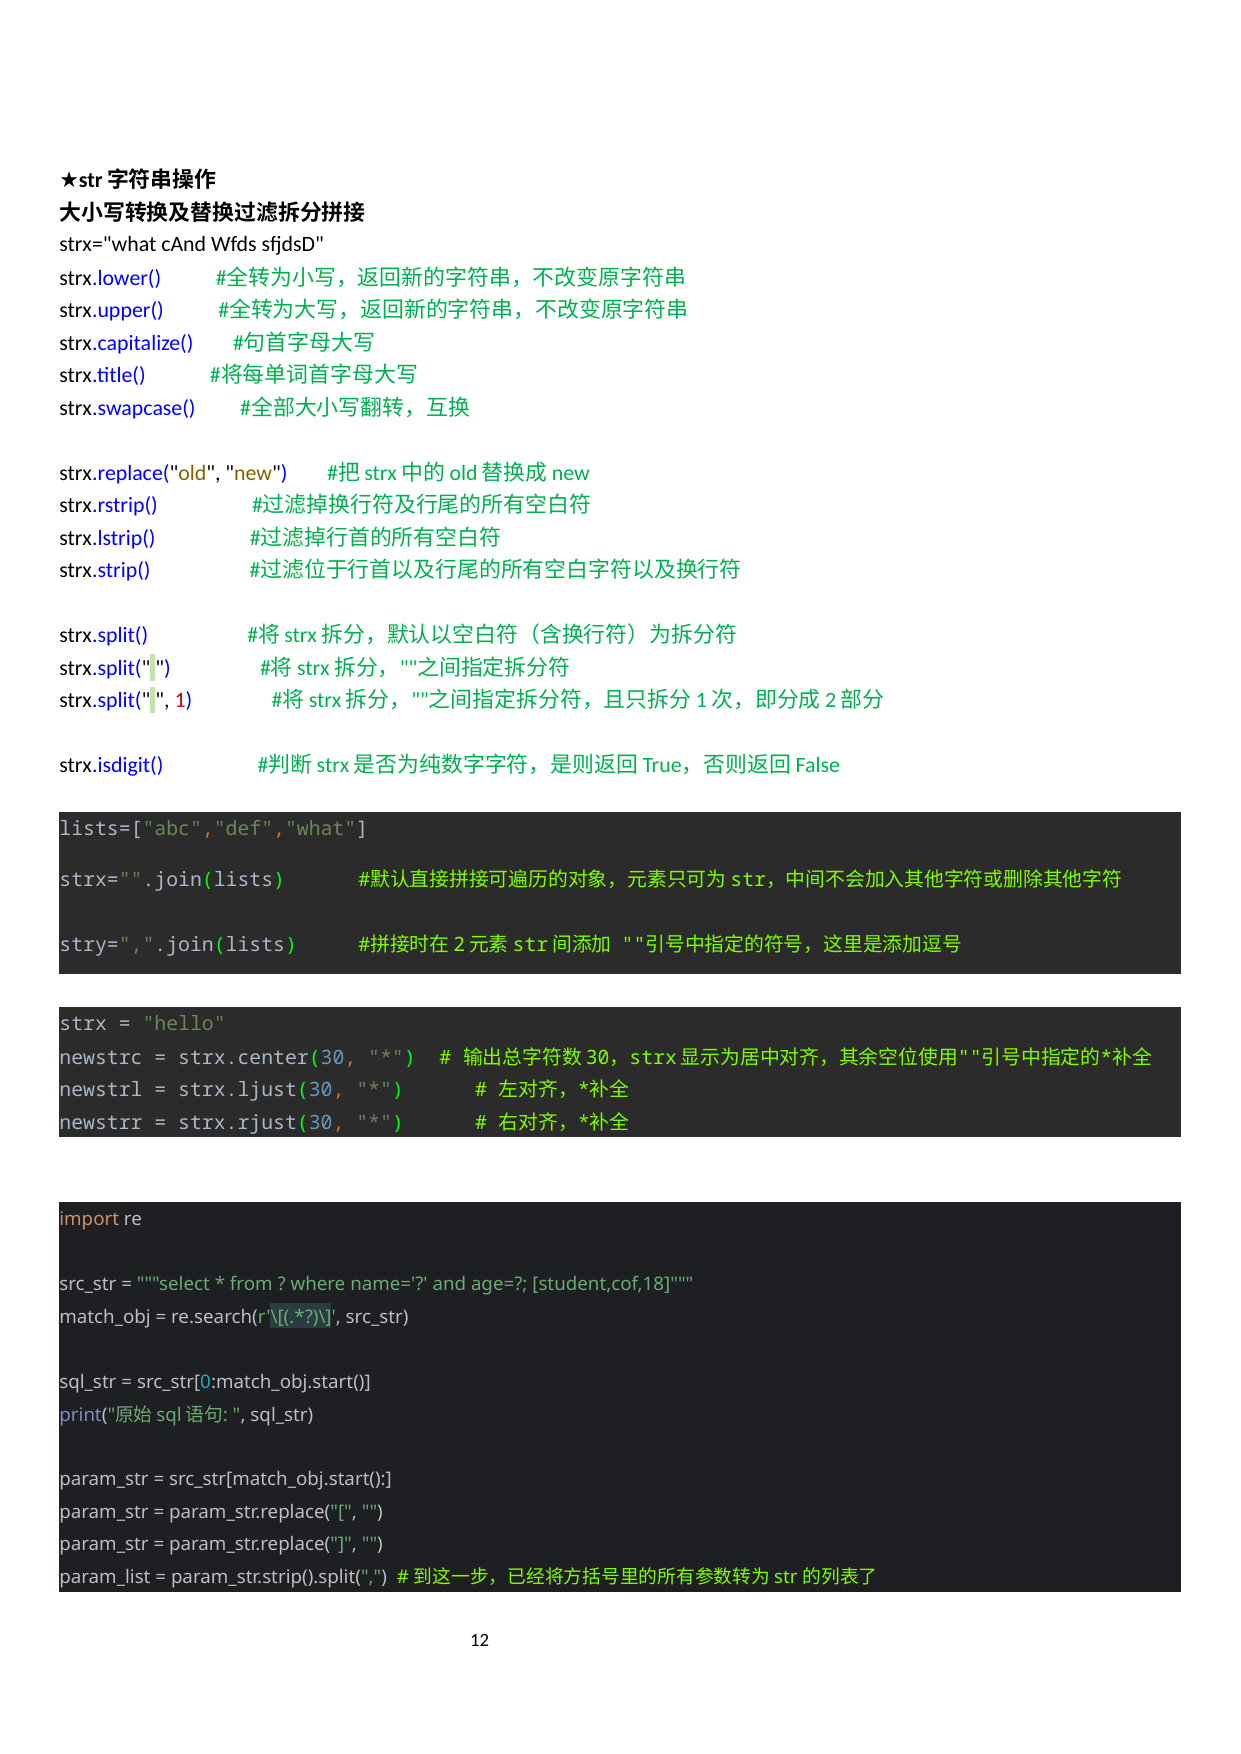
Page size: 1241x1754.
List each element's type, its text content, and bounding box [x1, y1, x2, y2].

text strx.rstrip() #过滤掉换行符及行尾的所有空白符 [59, 487, 1181, 519]
text lists=["abc","def","what"] strx="".join(lists) #默认直接拼接可遍历的对象，元素只可为str，中间不会加入其他字符或删除其他字符 stry=",".join(lists) #拼接时在2元素str间添加 ""引号中指定的符号，这里是添加逗号 [59, 812, 1181, 974]
text strx = "hello" newstrc = strx.center(30, "*") # 输出总字符数30，strx显示为居中对齐，其余空位使用""引号中指定的*补全 newstrl = strx.ljust(30, "*") # 左对齐，*补全 newstrr = strx.rjust(30, "*") # 右对齐，*补全 [59, 1007, 1181, 1137]
text strx.upper() #全转为大写，返回新的字符串，不改变原字符串 [59, 292, 1181, 324]
text strx.lstrip() #过滤掉行首的所有空白符 [59, 519, 1181, 552]
text strx.swapcase() #全部大小写翻转，互换 [59, 389, 1181, 422]
text strx.split(" ", 1) #将strx拆分，""之间指定拆分符，且只拆分1次，即分成2部分 [59, 682, 1181, 714]
text strx="what cAnd Wfds sfjdsD" [59, 227, 1181, 259]
text ★str字符串操作 [59, 162, 1181, 194]
text strx.split(" ") #将strx拆分，""之间指定拆分符 [59, 649, 1181, 682]
text strx.lower() #全转为小写，返回新的字符串，不改变原字符串 [59, 259, 1181, 292]
text strx.split() #将strx拆分，默认以空白符（含换行符）为拆分符 [59, 617, 1181, 649]
text strx.strip() #过滤位于行首以及行尾的所有空白字符以及换行符 [59, 552, 1181, 584]
text strx.replace("old", "new") #把strx中的old替换成new [59, 454, 1181, 487]
text strx.isdigit() #判断strx是否为纯数字字符，是则返回True，否则返回False [59, 747, 1181, 779]
text strx.title() #将每单词首字母大写 [59, 357, 1181, 389]
text strx.capitalize() #句首字母大写 [59, 324, 1181, 357]
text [59, 1202, 1181, 1592]
text 大小写转换及替换过滤拆分拼接 [59, 194, 1181, 227]
